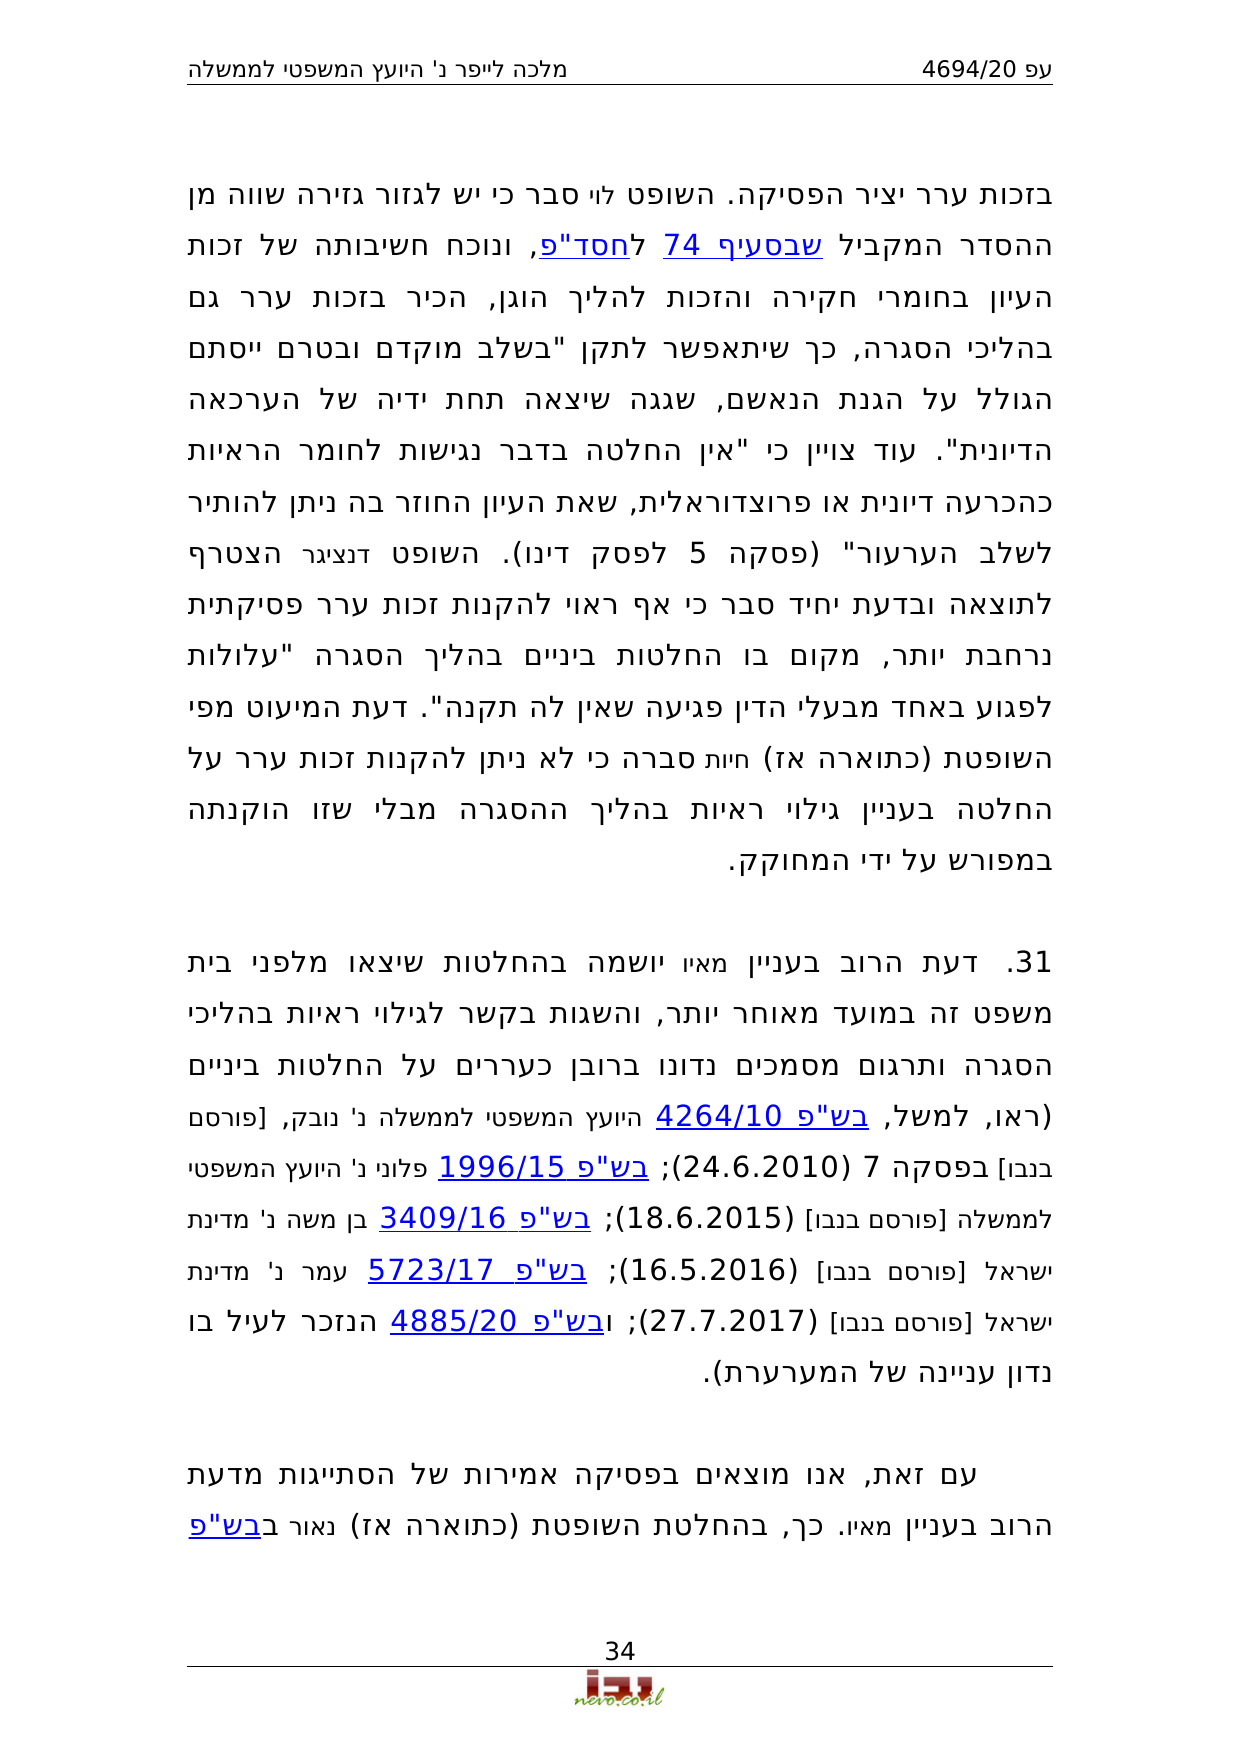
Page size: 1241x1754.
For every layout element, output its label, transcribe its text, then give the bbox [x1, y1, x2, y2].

picture [574, 1669, 666, 1707]
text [187, 1457, 1053, 1542]
text 31. דעת הרוב בעניין מאיו יושמה בהחלטות שיצאו מלפני בית משפט זה במועד מאוחר יותר, והשגות בקשר לגילוי ראיות בהליכי הסגרה ותרגום מסמכים נדונו ברובן כעררים על החלטות ביניים (ראו, למשל, בש"פ 4264/10 היועץ המשפטי לממשלה נ' נובק, [פורסם בנבו] בפסקה 7 (24.6.2010); בש"פ 1996/15 פלוני נ' היועץ המשפטי לממשלה [פורסם בנבו] (18.6.2015); בש"פ 3409/16 בן משה נ' מדינת ישראל [פורסם בנבו] (16.5.2016); בש"פ 5723/17 עמר נ' מדינת ישראל [פורסם בנבו] (‏27.7.2017); ובש"פ 4885/20 הנזכר לעיל בו נדון עניינה של המערערת). [187, 945, 1053, 1389]
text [187, 177, 1053, 878]
